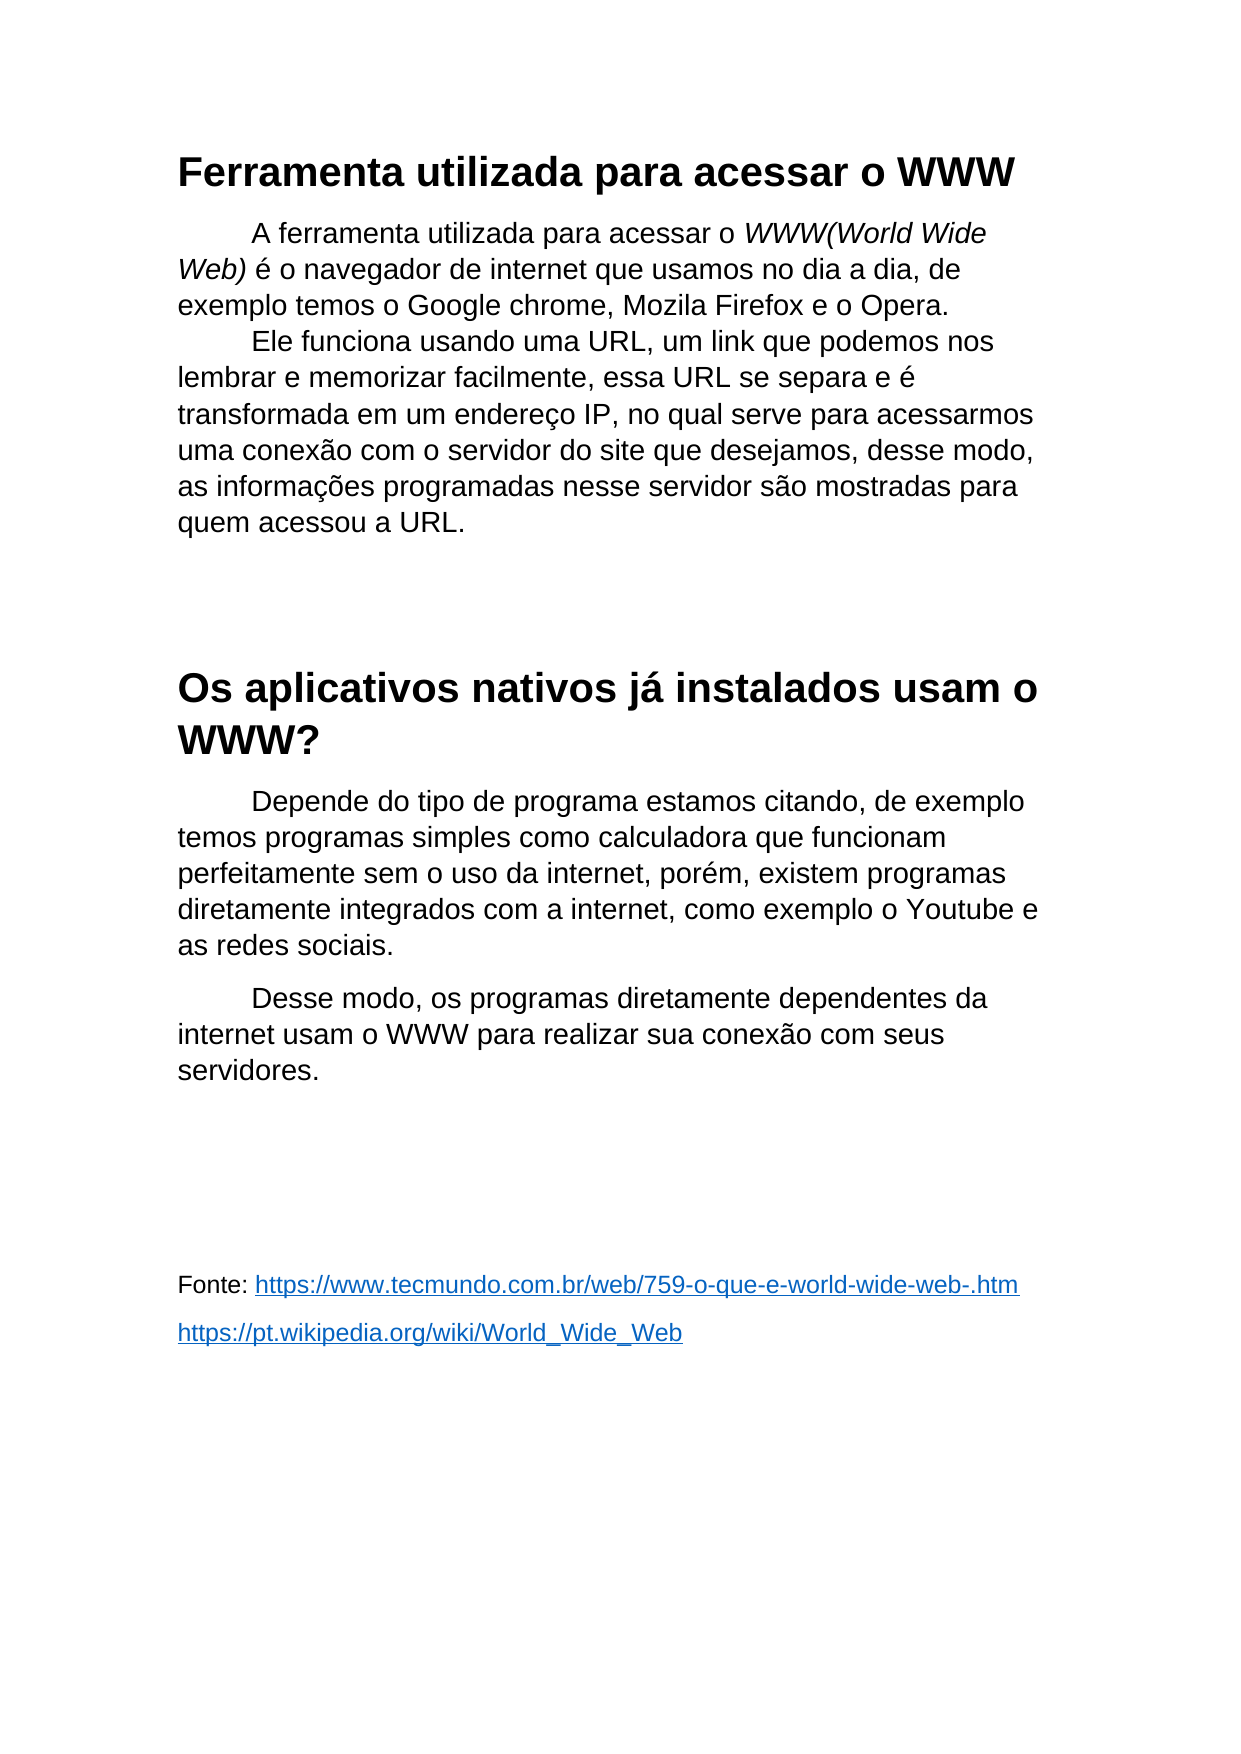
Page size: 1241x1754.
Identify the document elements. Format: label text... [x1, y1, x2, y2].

text Desse modo, os programas diretamente dependentes da internet usam o WWW para realizar sua conexão com seus servidores. Fonte: https://www.tecmundo.com.br/web/759-o-que-e-world-wide-web-.htm [177, 981, 1063, 1298]
text Os aplicativos nativos já instalados usam o WWW? [177, 663, 1063, 763]
text Depende do tipo de programa estamos citando, de exemplo temos programas simples como calculadora que funcionam perfeitamente sem o uso da internet, porém, existem programas diretamente integrados com a internet, como exemplo o Youtube e as redes sociais. [177, 783, 1063, 962]
text A ferramenta utilizada para acessar o WWW(World Wide Web) é o navegador de internet que usamos no dia a dia, de exemplo temos o Google chrome, Mozila Firefox e o Opera. Ele funciona usando uma URL, um link que podemos nos lembrar e memorizar facilmente, essa URL se separa e é transformada em um endereço IP, no qual serve para acessarmos uma conexão com o servidor do site que desejamos, desse modo, as informações programadas nesse servidor são mostradas para quem acessou a URL. [177, 216, 1063, 539]
text https://pt.wikipedia.org/wiki/World_Wide_Web [177, 1317, 1063, 1346]
text Ferramenta utilizada para acessar o WWW [177, 148, 1063, 196]
